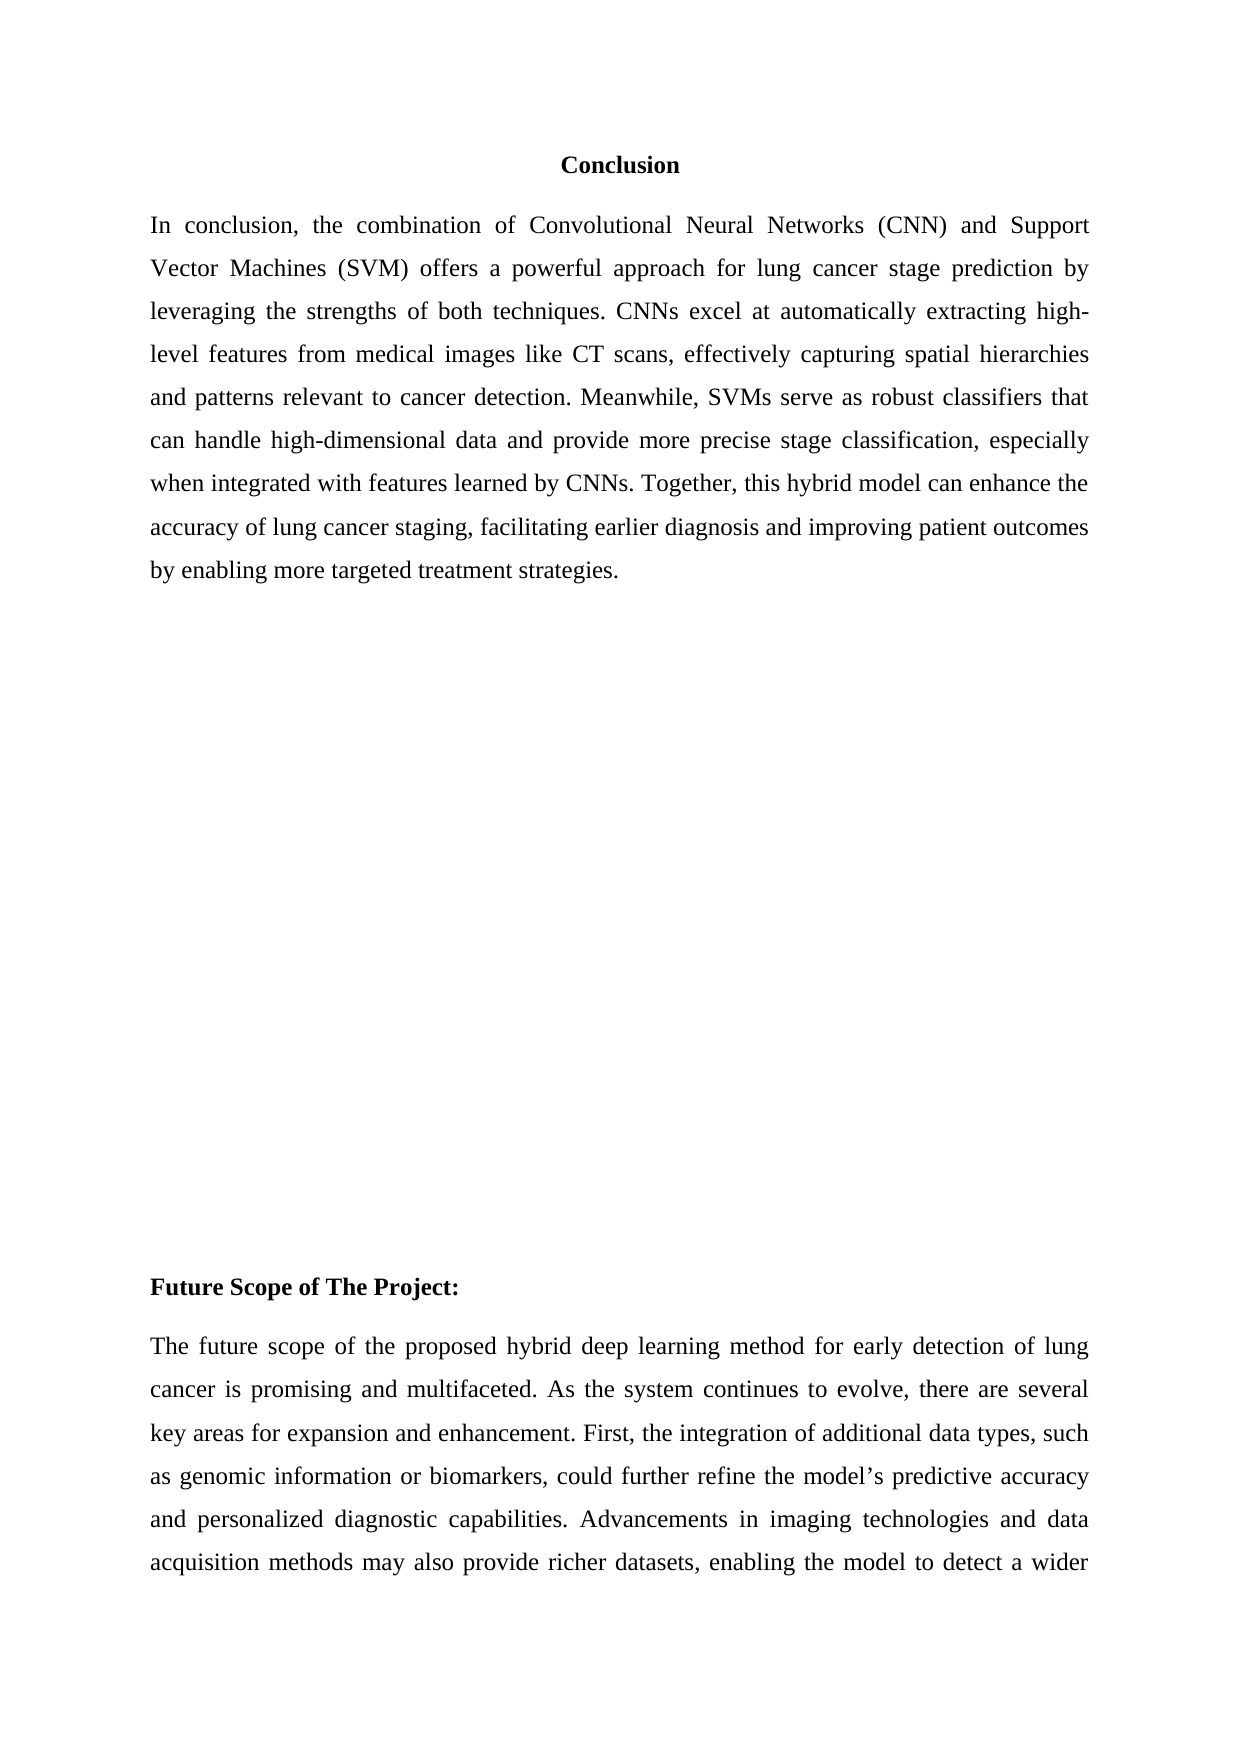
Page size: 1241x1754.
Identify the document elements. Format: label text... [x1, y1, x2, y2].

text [150, 1331, 1090, 1576]
text Future Scope of The Project: [150, 1272, 1090, 1300]
text In conclusion, the combination of Convolutional Neural Networks (CNN) and Support Vector Machines (SVM) offers a powerful approach for lung cancer stage prediction by leveraging the strengths of both techniques. CNNs excel at automatically extracting high-level features from medical images like CT scans, effectively capturing spatial hierarchies and patterns relevant to cancer detection. Meanwhile, SVMs serve as robust classifiers that can handle high-dimensional data and provide more precise stage classification, especially when integrated with features learned by CNNs. Together, this hybrid model can enhance the accuracy of lung cancer staging, facilitating earlier diagnosis and improving patient outcomes by enabling more targeted treatment strategies. [150, 210, 1090, 583]
text Conclusion [150, 150, 1090, 179]
